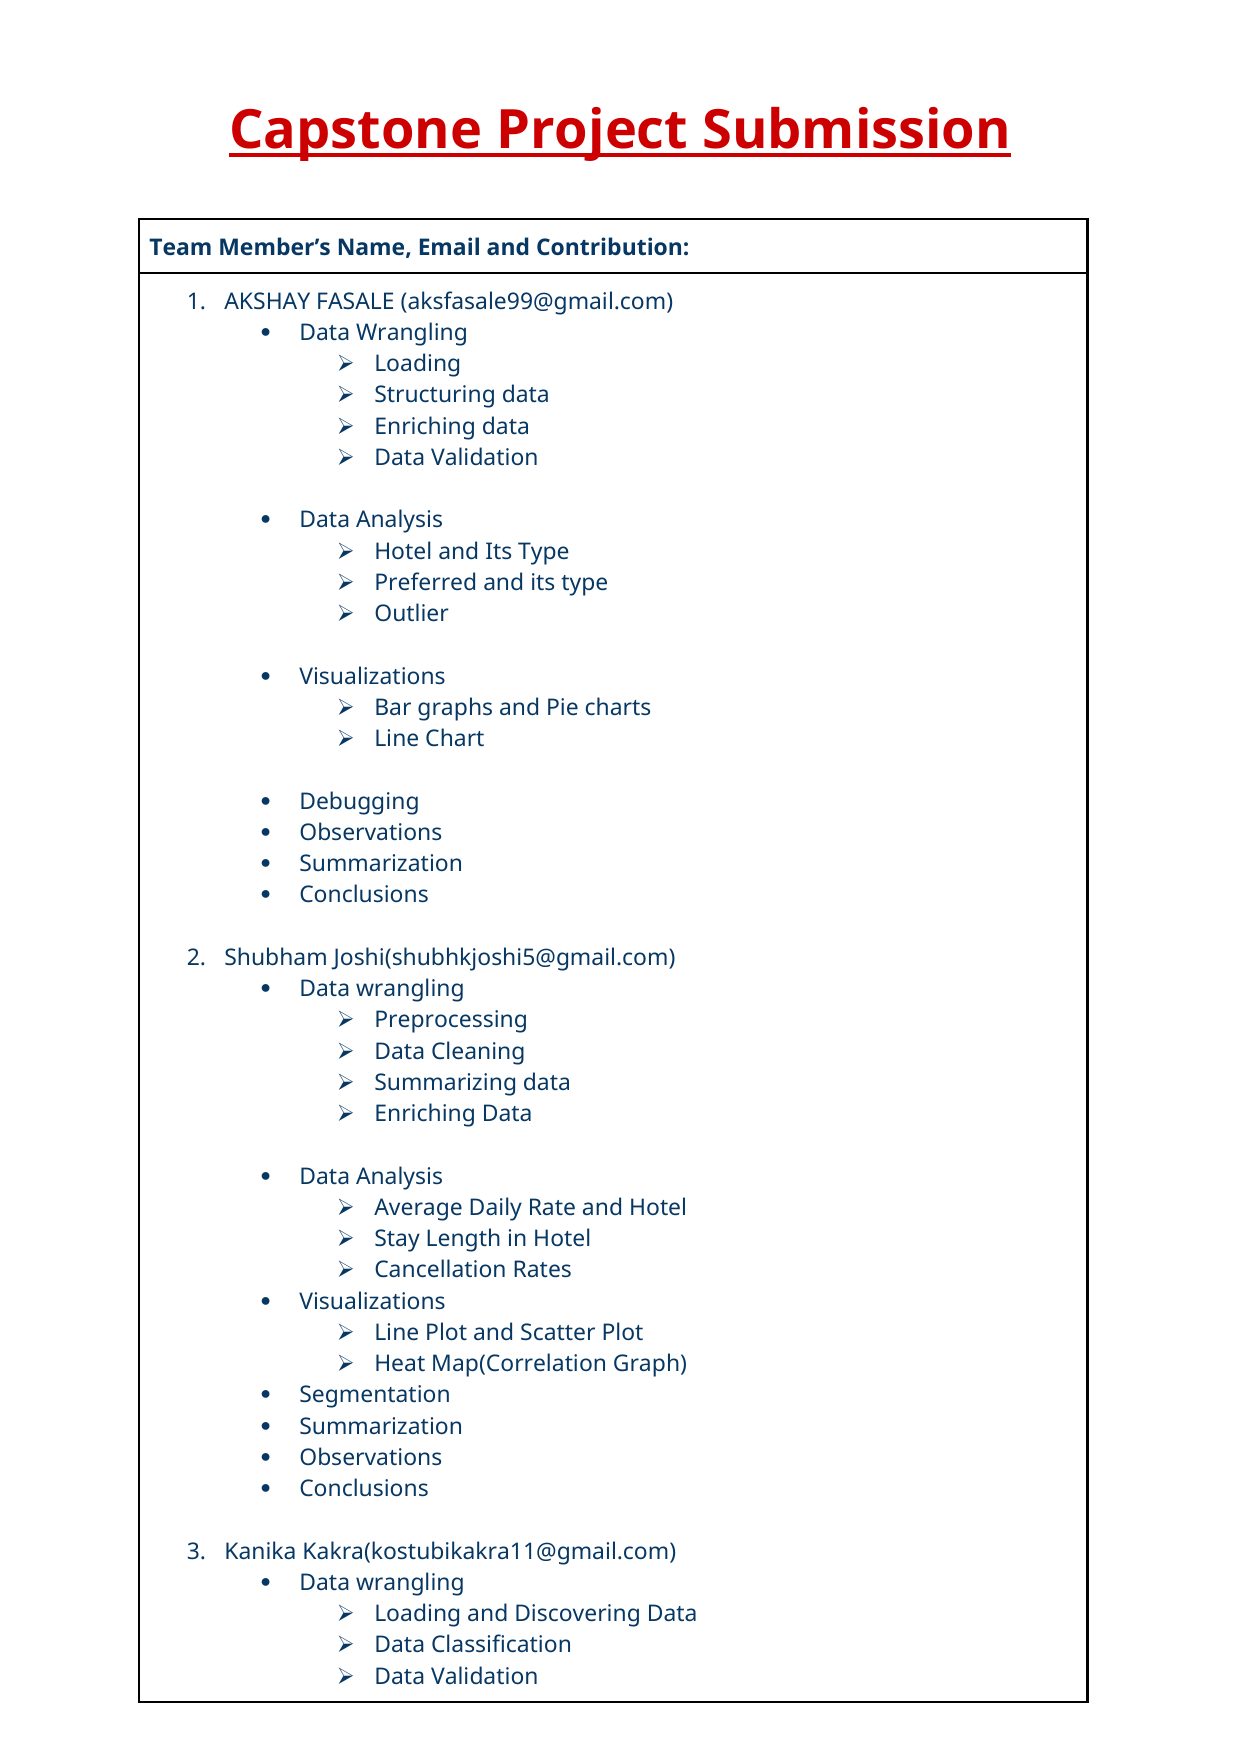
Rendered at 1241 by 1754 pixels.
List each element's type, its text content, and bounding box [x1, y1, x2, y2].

title Capstone Project Submission [150, 91, 1090, 165]
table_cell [140, 274, 1086, 1701]
table_header Team Member’s Name, Email and Contribution: [140, 220, 1086, 272]
